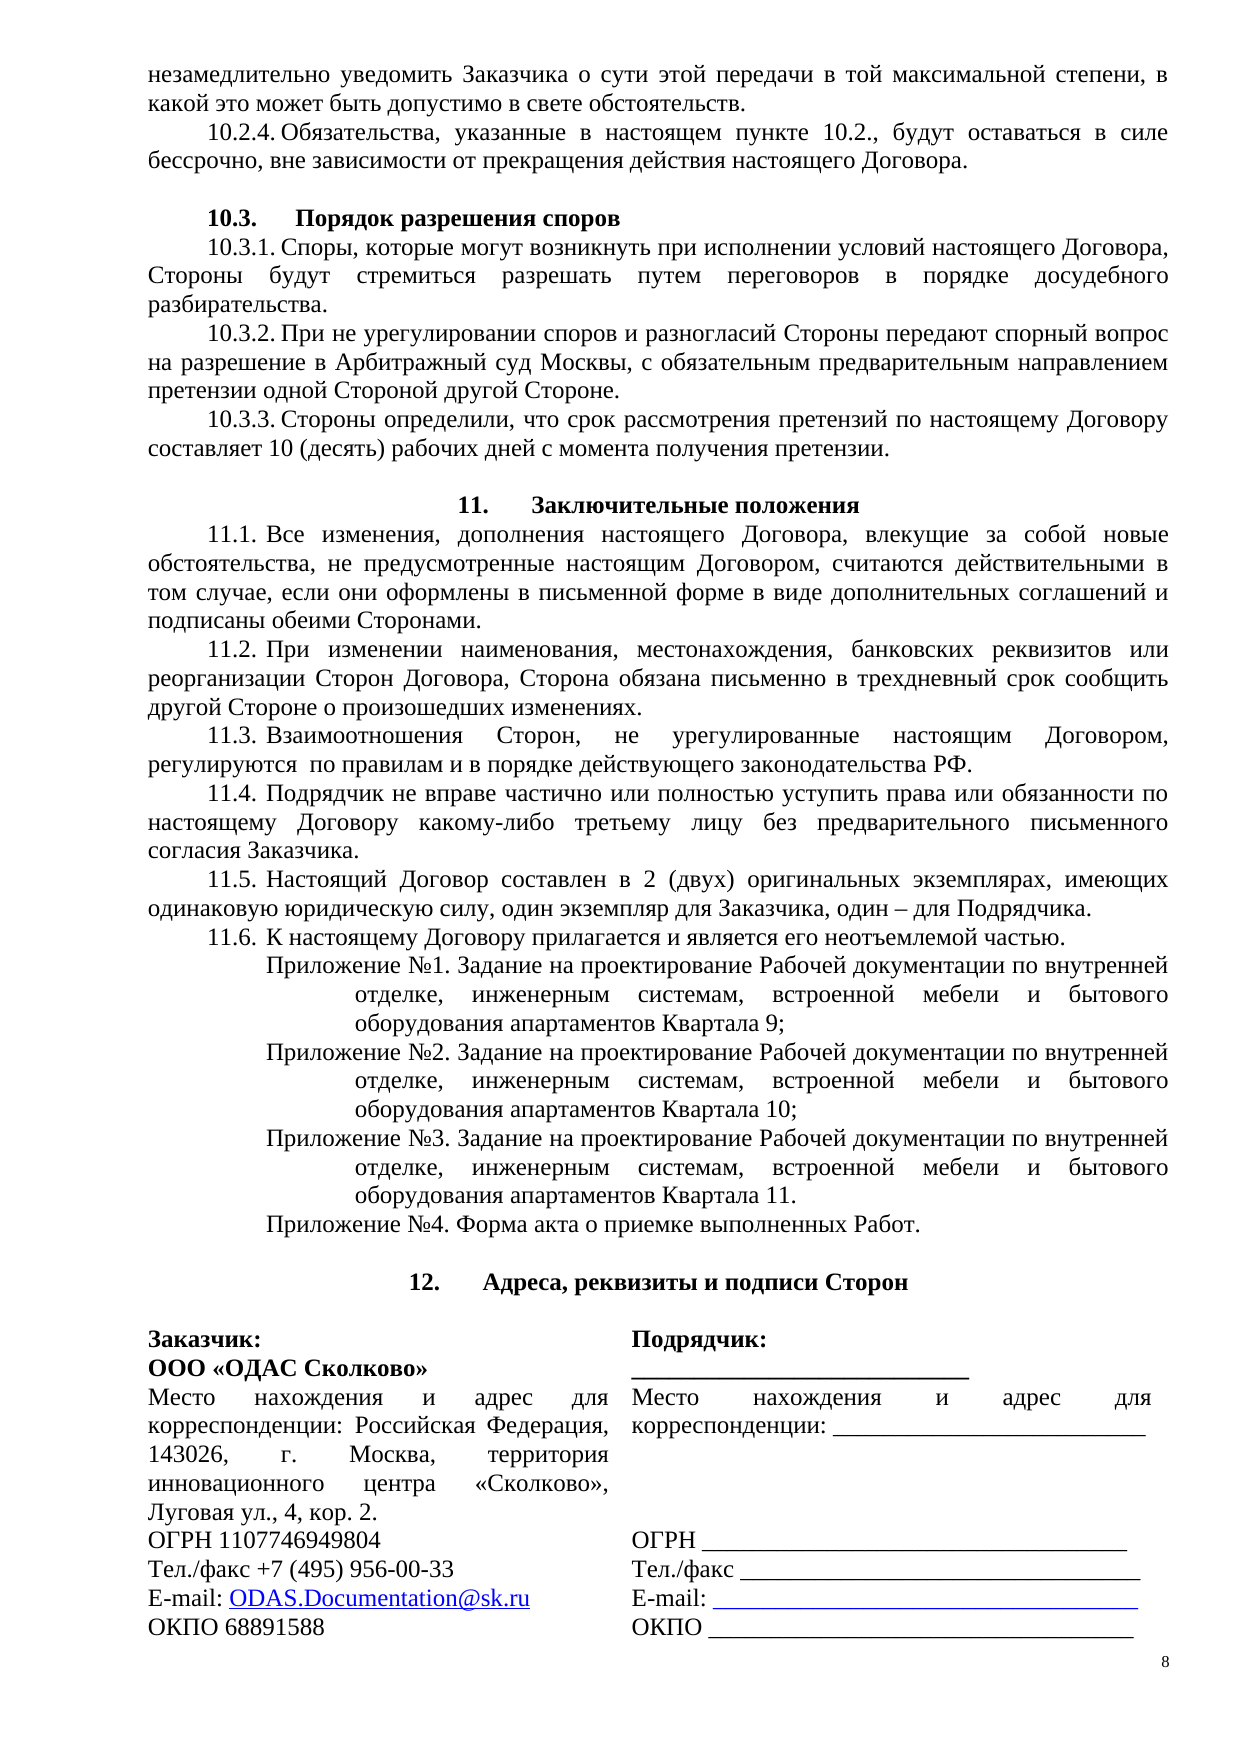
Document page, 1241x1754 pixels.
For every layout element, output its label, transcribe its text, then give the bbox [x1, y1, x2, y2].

list Все изменения, дополнения настоящего Договора, влекущие за собой новые обстоятельства, не предусмотренные настоящим Договором, считаются действительными в том случае, если они оформлены в письменной форме в виде дополнительных соглашений и подписаны обеими Сторонами. [148, 519, 1169, 634]
list Обязательства, указанные в настоящем пункте 10.2., будут оставаться в силе бессрочно, вне зависимости от прекращения действия настоящего Договора. [148, 117, 1169, 174]
text Приложение №3. Задание на проектирование Рабочей документации по внутренней отделке, инженерным системам, встроенной мебели и бытового оборудования апартаментов Квартала 11. [266, 1123, 1169, 1209]
list Споры, которые могут возникнуть при исполнении условий настоящего Договора, Стороны будут стремиться разрешать путем переговоров в порядке досудебного разбирательства. [148, 232, 1169, 318]
list К настоящему Договору прилагается и является его неотъемлемой частью. [148, 922, 1169, 950]
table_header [136, 1295, 620, 1640]
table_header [620, 1295, 1163, 1640]
text Приложение №2. Задание на проектирование Рабочей документации по внутренней отделке, инженерным системам, встроенной мебели и бытового оборудования апартаментов Квартала 10; [266, 1037, 1169, 1123]
list Стороны определили, что срок рассмотрения претензий по настоящему Договору составляет 10 (десять) рабочих дней с момента получения претензии. [148, 404, 1169, 462]
text Приложение №1. Задание на проектирование Рабочей документации по внутренней отделке, инженерным системам, встроенной мебели и бытового оборудования апартаментов Квартала 9; [266, 950, 1169, 1037]
list При изменении наименования, местонахождения, банковских реквизитов или реорганизации Сторон Договора, Сторона обязана письменно в трехдневный срок сообщить другой Стороне о произошедших изменениях. [148, 634, 1169, 720]
list Подрядчик не вправе частично или полностью уступить права или обязанности по настоящему Договору какому-либо третьему лицу без предварительного письменного согласия Заказчика. [148, 778, 1169, 864]
list Настоящий Договор составлен в 2 (двух) оригинальных экземплярах, имеющих одинаковую юридическую силу, один экземпляр для Заказчика, один – для Подрядчика. [148, 864, 1169, 922]
list Порядок разрешения споров [148, 203, 1169, 232]
list Заключительные положения [148, 490, 1169, 519]
list Приложение №4. Форма акта о приемке выполненных Работ. [266, 1209, 1169, 1238]
list Взаимоотношения Сторон, не урегулированные настоящим Договором, регулируются по правилам и в порядке действующего законодательства РФ. [148, 720, 1169, 778]
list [148, 59, 1169, 117]
list При не урегулировании споров и разногласий Стороны передают спорный вопрос на разрешение в Арбитражный суд Москвы, с обязательным предварительным направлением претензии одной Стороной другой Стороне. [148, 318, 1169, 404]
list Адреса, реквизиты и подписи Сторон [148, 1267, 1169, 1295]
